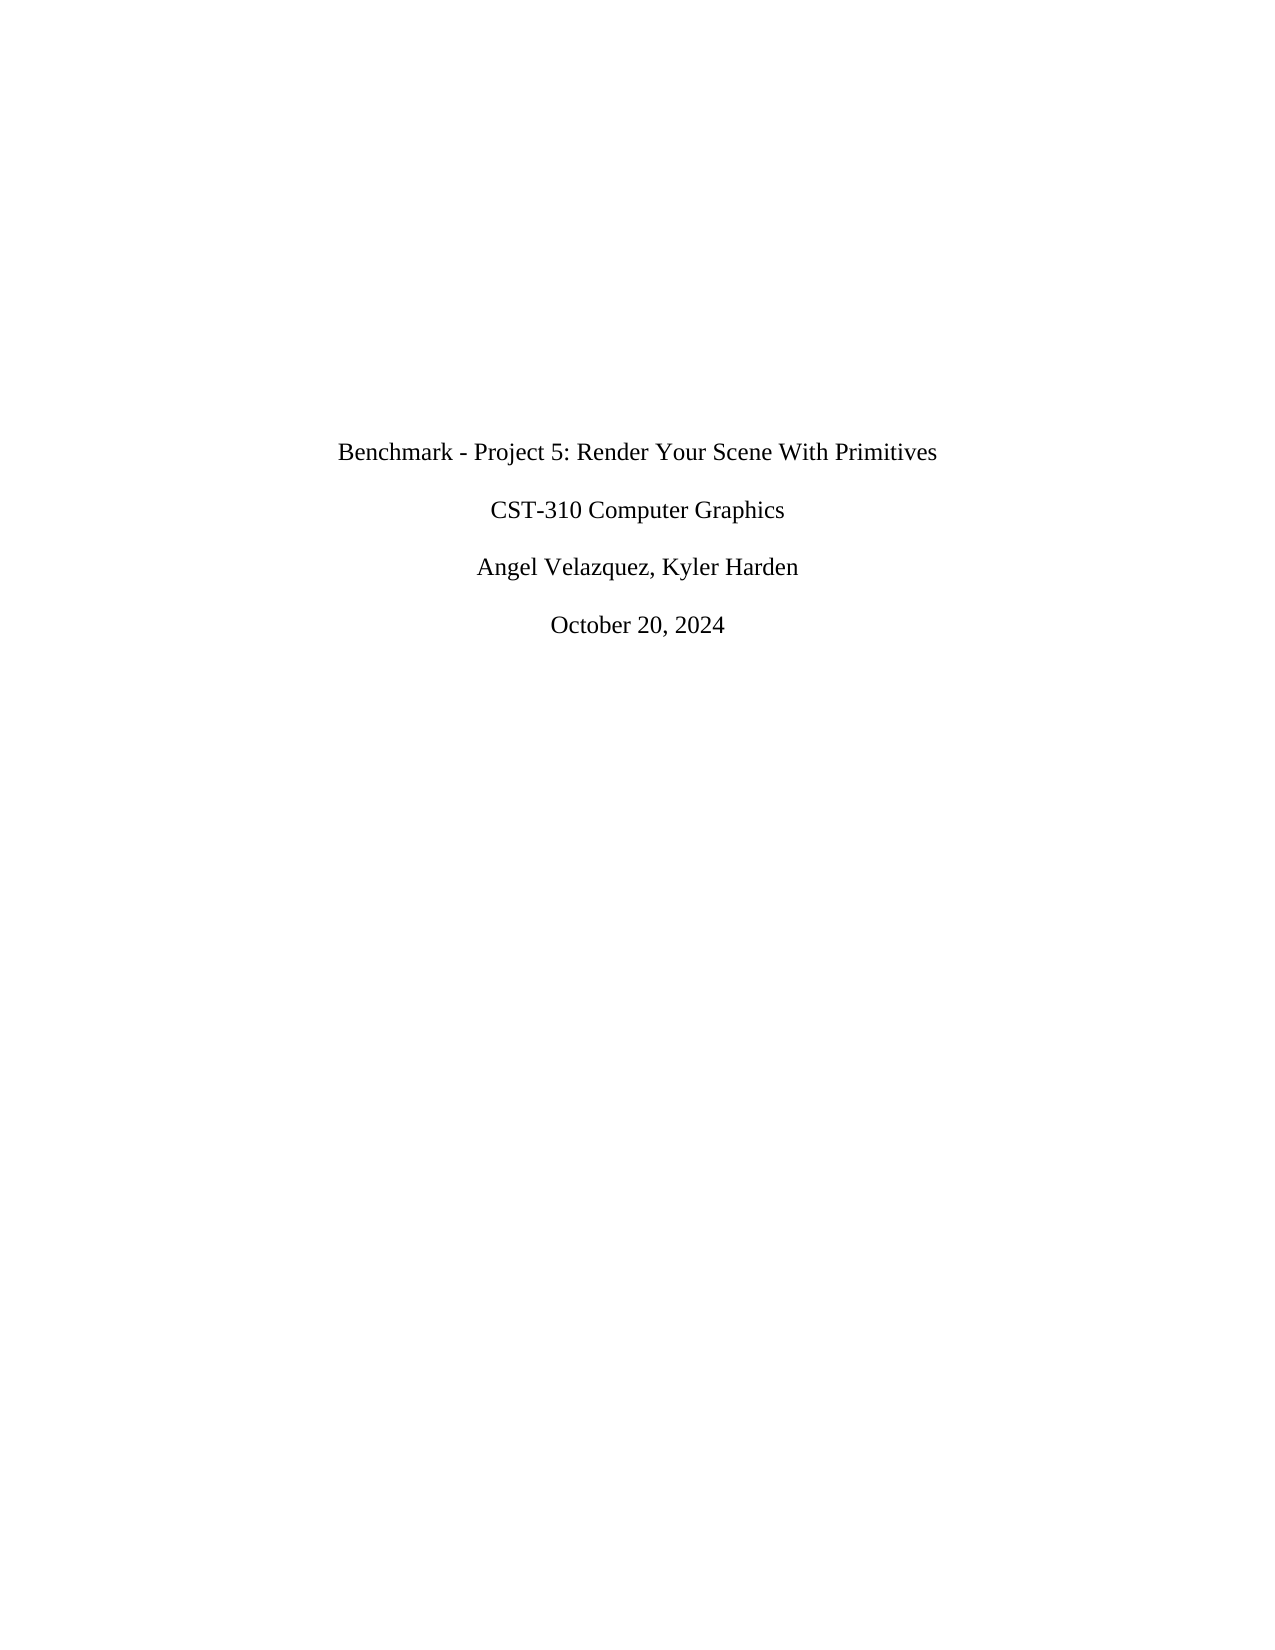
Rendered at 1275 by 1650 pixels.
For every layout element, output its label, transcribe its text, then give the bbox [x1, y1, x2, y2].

text CST-310 Computer Graphics [150, 495, 1125, 524]
text October 20, 2024 [150, 610, 1125, 639]
text Benchmark - Project 5: Render Your Scene With Primitives [150, 437, 1125, 466]
text Angel Velazquez, Kyler Harden [150, 552, 1125, 581]
